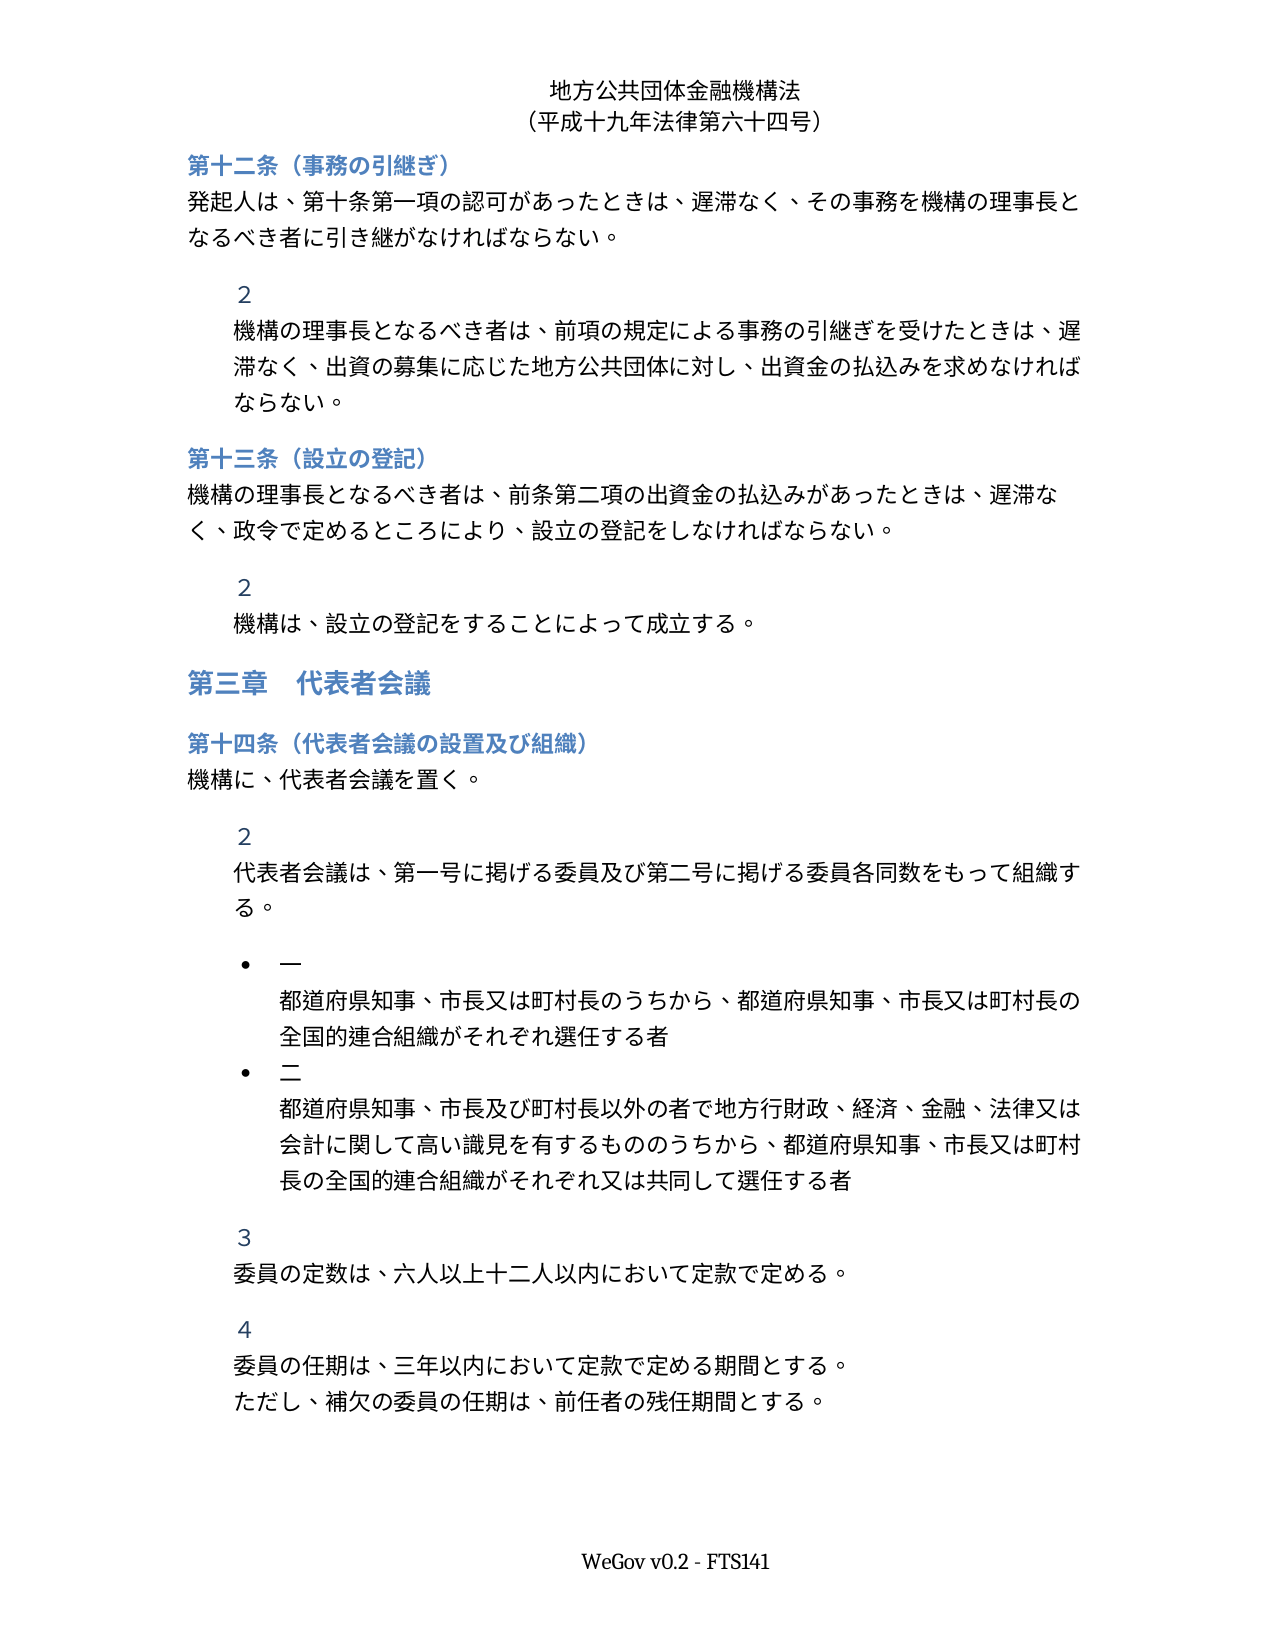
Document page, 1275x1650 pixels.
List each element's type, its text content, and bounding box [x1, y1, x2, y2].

subtitle ２ [233, 572, 1087, 603]
text 機構の理事長となるべき者は、前項の規定による事務の引継ぎを受けたときは、遅滞なく、出資の募集に応じた地方公共団体に対し、出資金の払込みを求めなければならない。 [233, 314, 1087, 418]
text 機構に、代表者会議を置く。 [187, 764, 1087, 795]
subtitle 第十四条（代表者会議の設置及び組織） [187, 728, 1087, 759]
list 一 都道府県知事、市長又は町村長のうちから、都道府県知事、市長又は町村長の全国的連合組織がそれぞれ選任する者 [242, 949, 1087, 1052]
text 委員の定数は、六人以上十二人以内において定款で定める。 [233, 1257, 1087, 1289]
subtitle 第十二条（事務の引継ぎ） [187, 150, 1087, 181]
subtitle ４ [233, 1314, 1087, 1346]
text 代表者会議は、第一号に掲げる委員及び第二号に掲げる委員各同数をもって組織する。 [233, 856, 1087, 924]
subtitle 第十三条（設立の登記） [187, 443, 1087, 474]
text 機構の理事長となるべき者は、前条第二項の出資金の払込みがあったときは、遅滞なく、政令で定めるところにより、設立の登記をしなければならない。 [187, 479, 1087, 546]
text 機構は、設立の登記をすることによって成立する。 [233, 608, 1087, 639]
subtitle ２ [233, 821, 1087, 852]
text 発起人は、第十条第一項の認可があったときは、遅滞なく、その事務を機構の理事長となるべき者に引き継がなければならない。 [187, 186, 1087, 253]
subtitle ３ [233, 1222, 1087, 1253]
text 委員の任期は、三年以内において定款で定める期間とする。 ただし、補欠の委員の任期は、前任者の残任期間とする。 [233, 1350, 1087, 1417]
list 二 都道府県知事、市長及び町村長以外の者で地方行財政、経済、金融、法律又は会計に関して高い識見を有するもののうちから、都道府県知事、市長又は町村長の全国的連合組織がそれぞれ又は共同して選任する者 [242, 1057, 1087, 1196]
subtitle 第三章 代表者会議 [187, 664, 1087, 701]
subtitle ２ [233, 279, 1087, 310]
